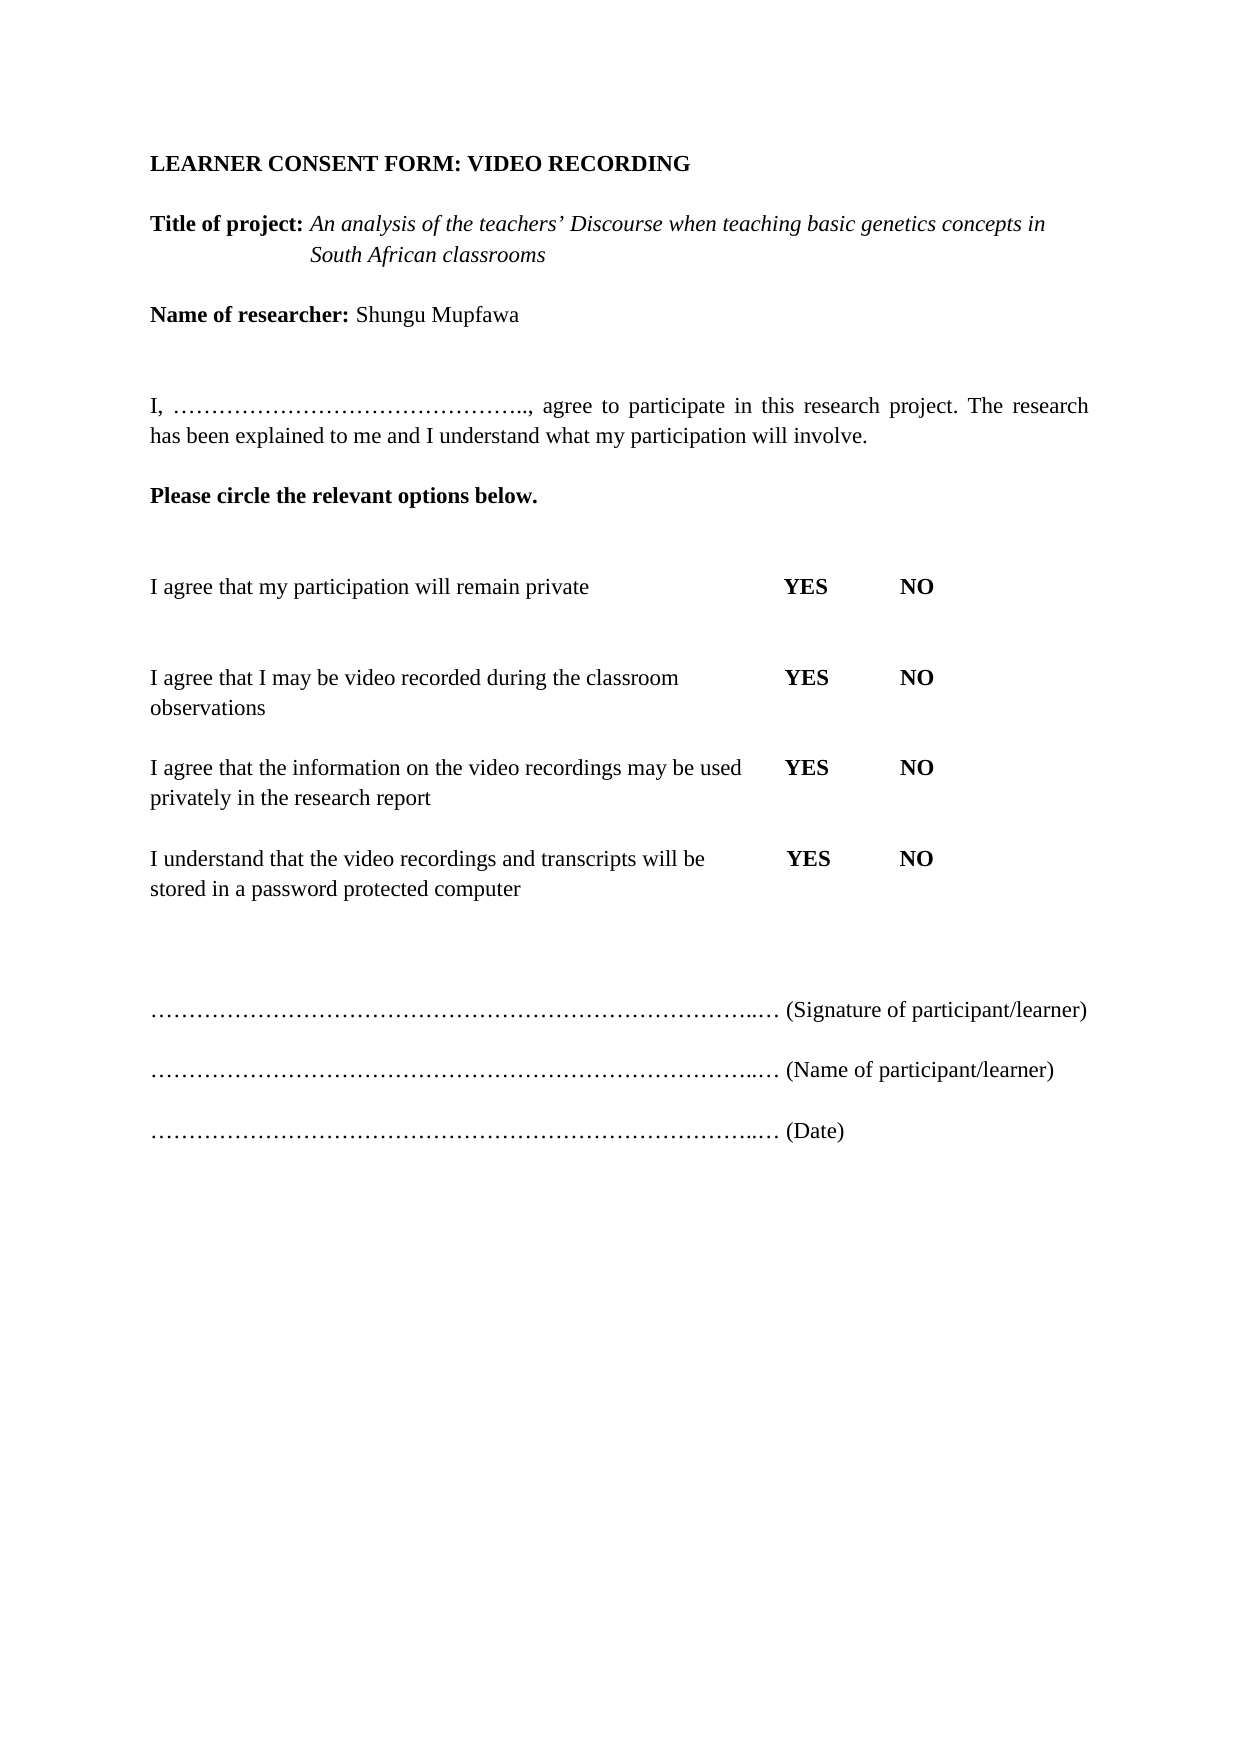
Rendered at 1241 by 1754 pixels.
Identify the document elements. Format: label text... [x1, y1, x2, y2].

text LEARNER CONSENT FORM: VIDEO RECORDING [150, 150, 1090, 176]
text I, ……………………………………….., agree to participate in this research project. The research has been explained to me and I understand what my participation will involve. [150, 392, 1090, 448]
text stored in a password protected computer [150, 875, 1090, 901]
text I agree that the information on the video recordings may be used YES NO [150, 754, 1090, 781]
text ……………………………………………………………………..… (Name of participant/learner) [150, 1056, 1090, 1083]
text Title of project: An analysis of the teachers’ Discourse when teaching basic genetics concepts in [150, 210, 1090, 237]
text Name of researcher: Shungu Mupfawa [150, 301, 1090, 327]
text I understand that the video recordings and transcripts will be YES NO [150, 845, 1090, 871]
text privately in the research report [150, 784, 1090, 811]
text ……………………………………………………………………..… (Date) [150, 1117, 1090, 1143]
text observations [150, 694, 1090, 720]
text ……………………………………………………………………..… (Signature of participant/learner) [150, 996, 1090, 1022]
text I agree that my participation will remain private YES NO [150, 573, 1090, 599]
text South African classrooms [150, 241, 1090, 267]
text Please circle the relevant options below. [150, 482, 1090, 509]
text I agree that I may be video recorded during the classroom YES NO [150, 663, 1090, 690]
